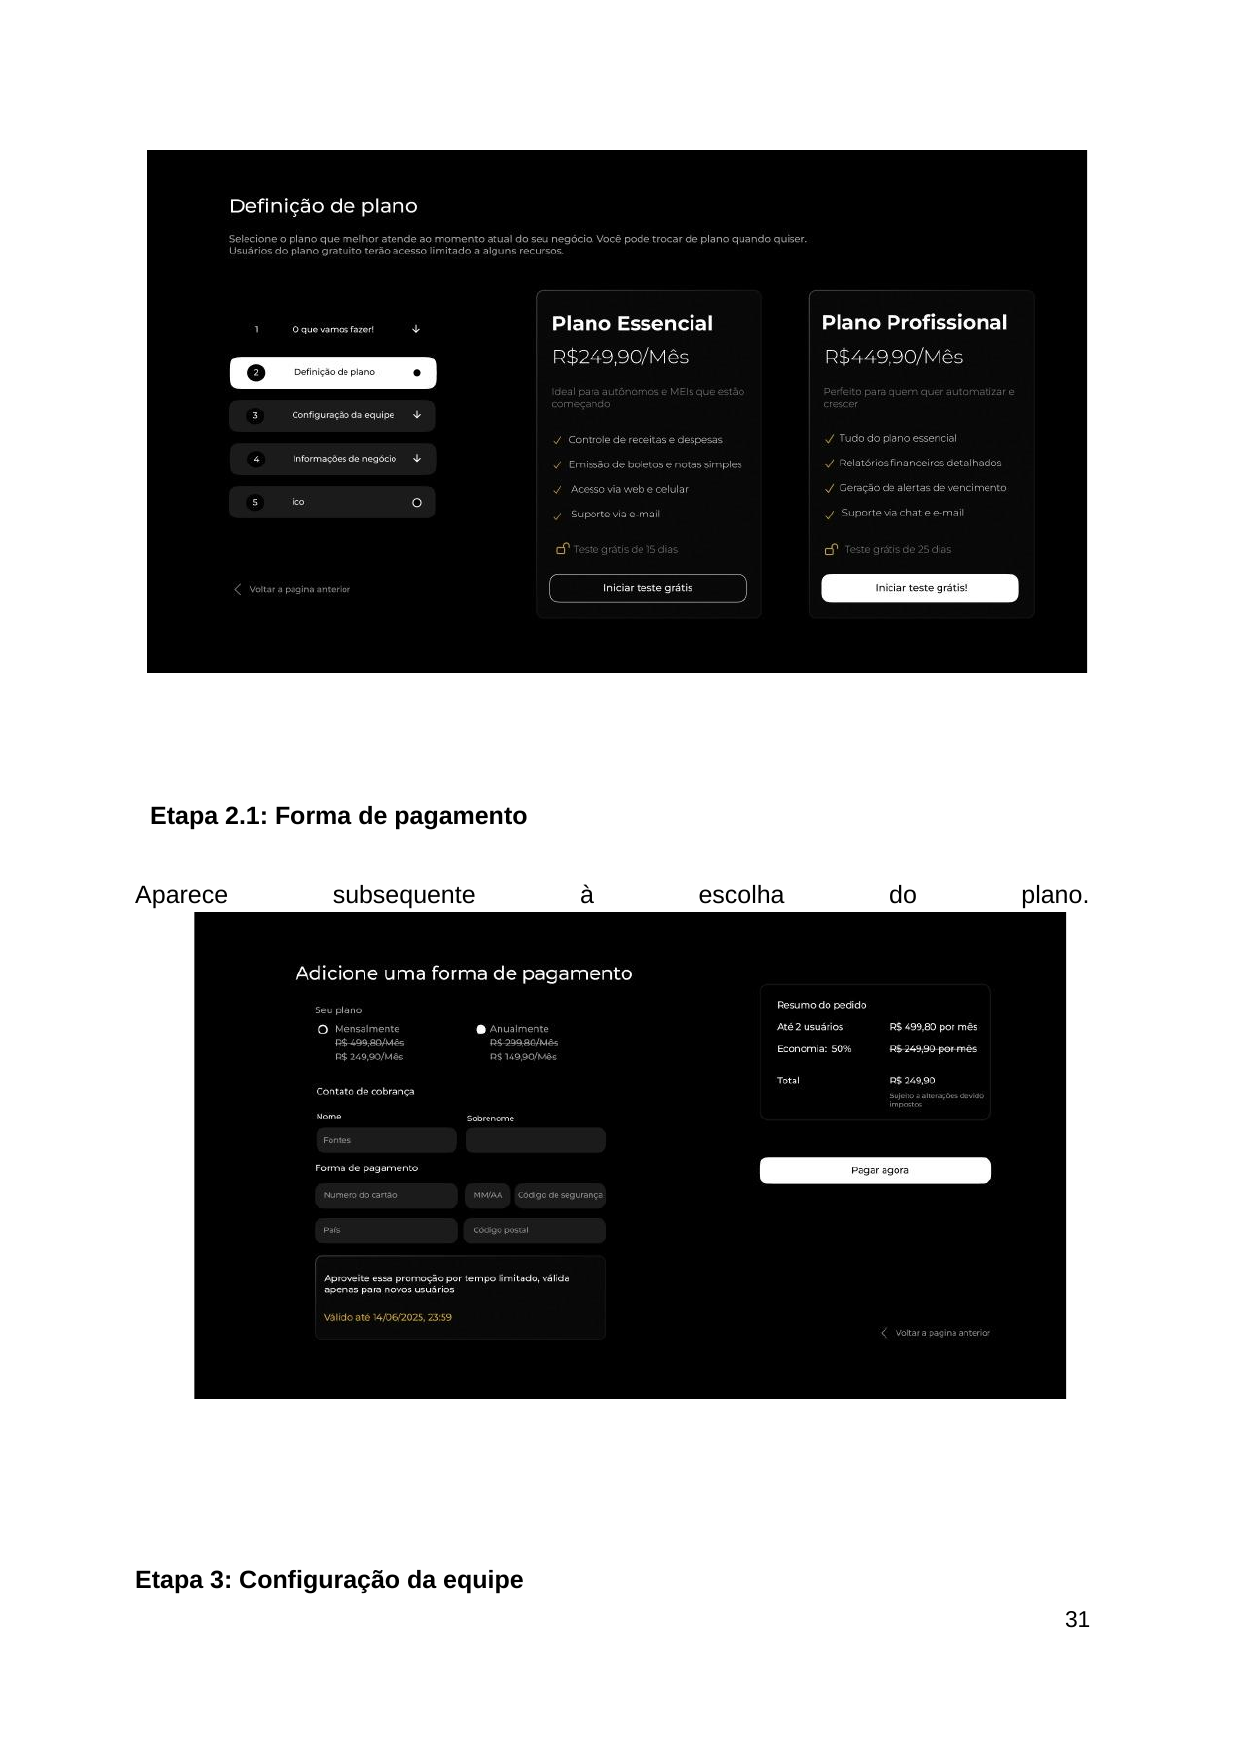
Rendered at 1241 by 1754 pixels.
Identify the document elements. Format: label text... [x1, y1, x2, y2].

text Etapa 2.1: Forma de pagamento [150, 801, 1090, 830]
picture [147, 150, 1088, 673]
picture [194, 912, 1067, 1399]
text Etapa 3: Configuração da equipe [135, 1566, 1090, 1594]
